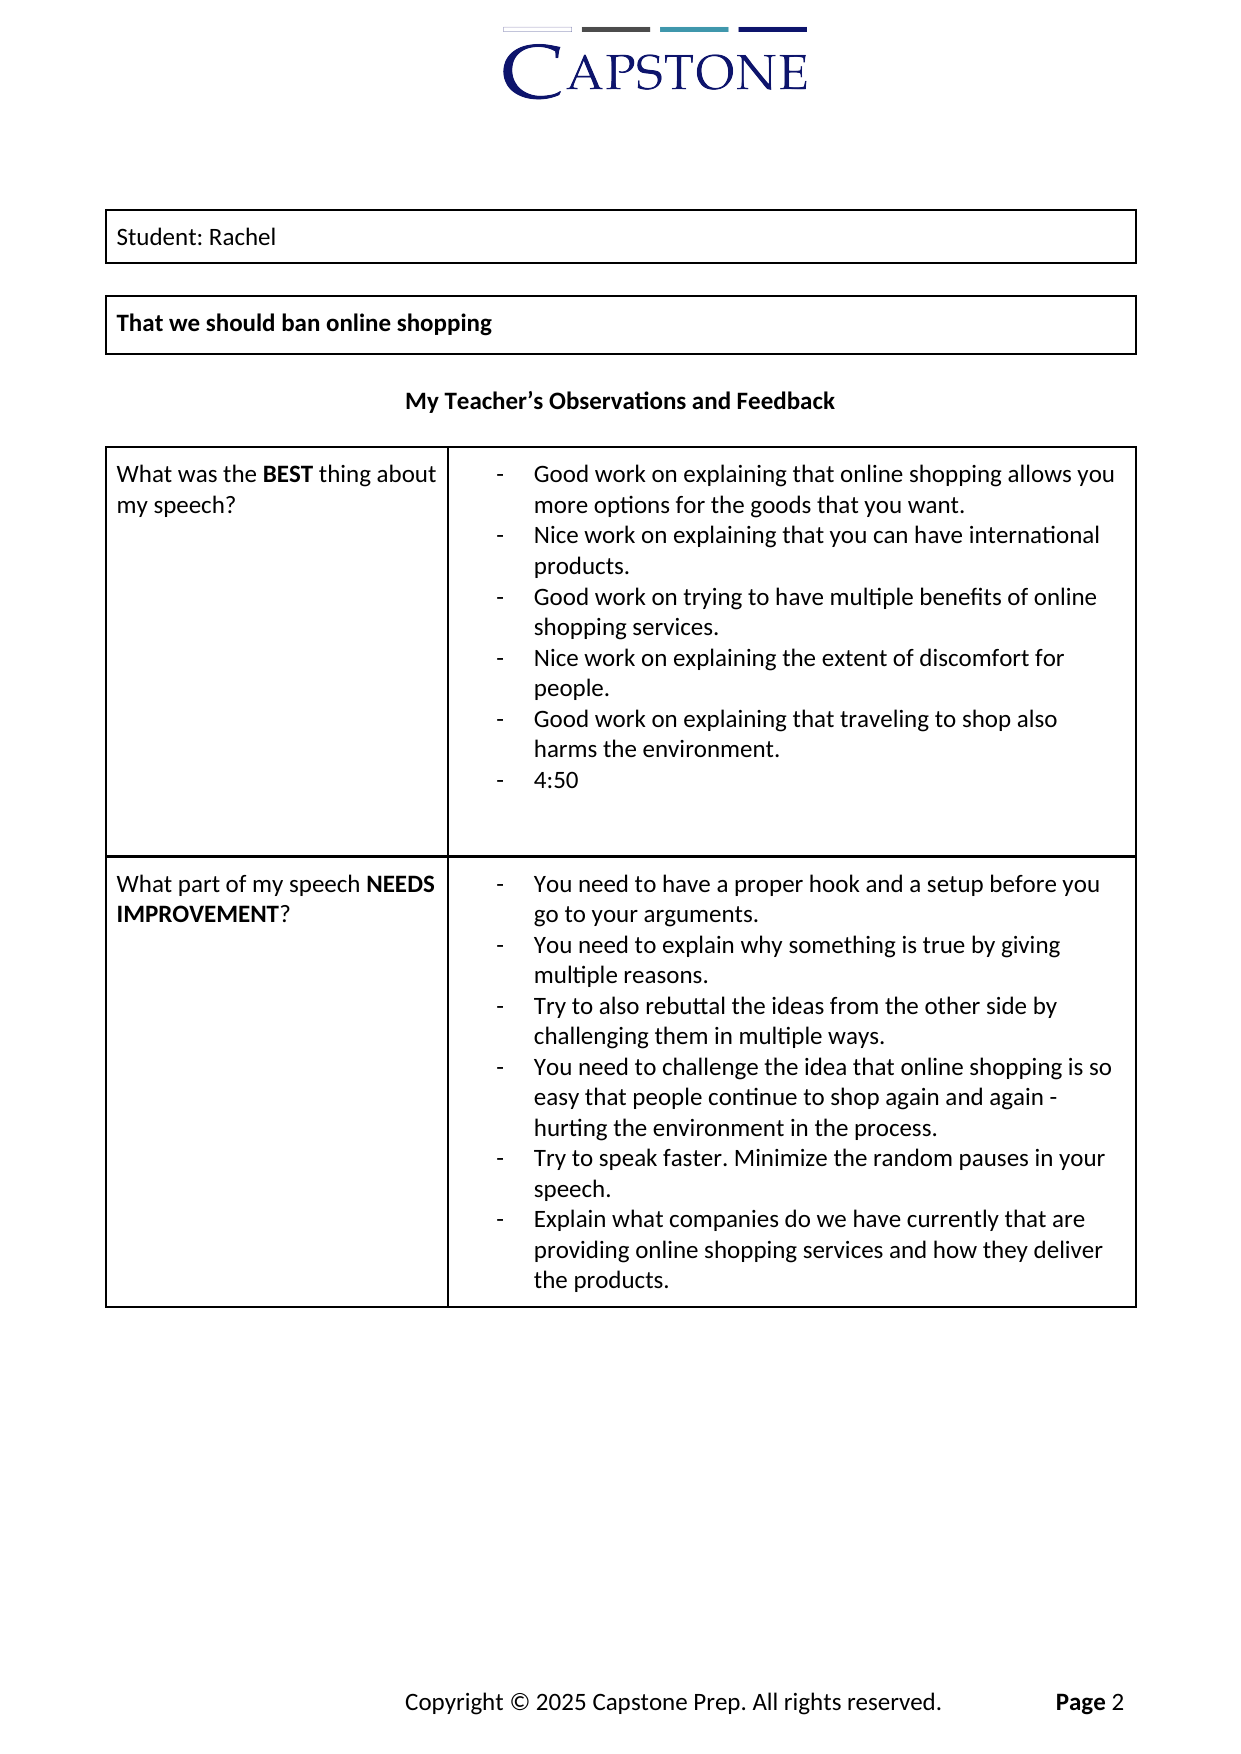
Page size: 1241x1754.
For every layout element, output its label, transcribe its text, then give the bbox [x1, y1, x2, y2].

table_header Student: Rachel [107, 211, 1135, 262]
text My Teacher’s Observations and Feedback [105, 385, 1135, 416]
table_cell What part of my speech NEEDS IMPROVEMENT? [107, 858, 447, 1306]
picture [495, 18, 816, 106]
table_header What was the BEST thing about my speech? [107, 448, 447, 855]
table_cell You need to have a proper hook and a setup before you go to your arguments. You need to explain why something is true by giving multiple reasons. Try to also rebuttal the ideas from the other side by challenging them in multiple ways. You need to challenge the idea that online shopping is so easy that people continue to shop again and again - hurting the environment in the process. Try to speak faster. Minimize the random pauses in your speech. Explain what companies do we have currently that are providing online shopping services and how they deliver the products. [449, 858, 1135, 1306]
table_header Good work on explaining that online shopping allows you more options for the goods that you want. Nice work on explaining that you can have international products. Good work on trying to have multiple benefits of online shopping services. Nice work on explaining the extent of discomfort for people. Good work on explaining that traveling to shop also harms the environment. 4:50 [449, 448, 1135, 855]
table_header That we should ban online shopping [107, 297, 1135, 352]
